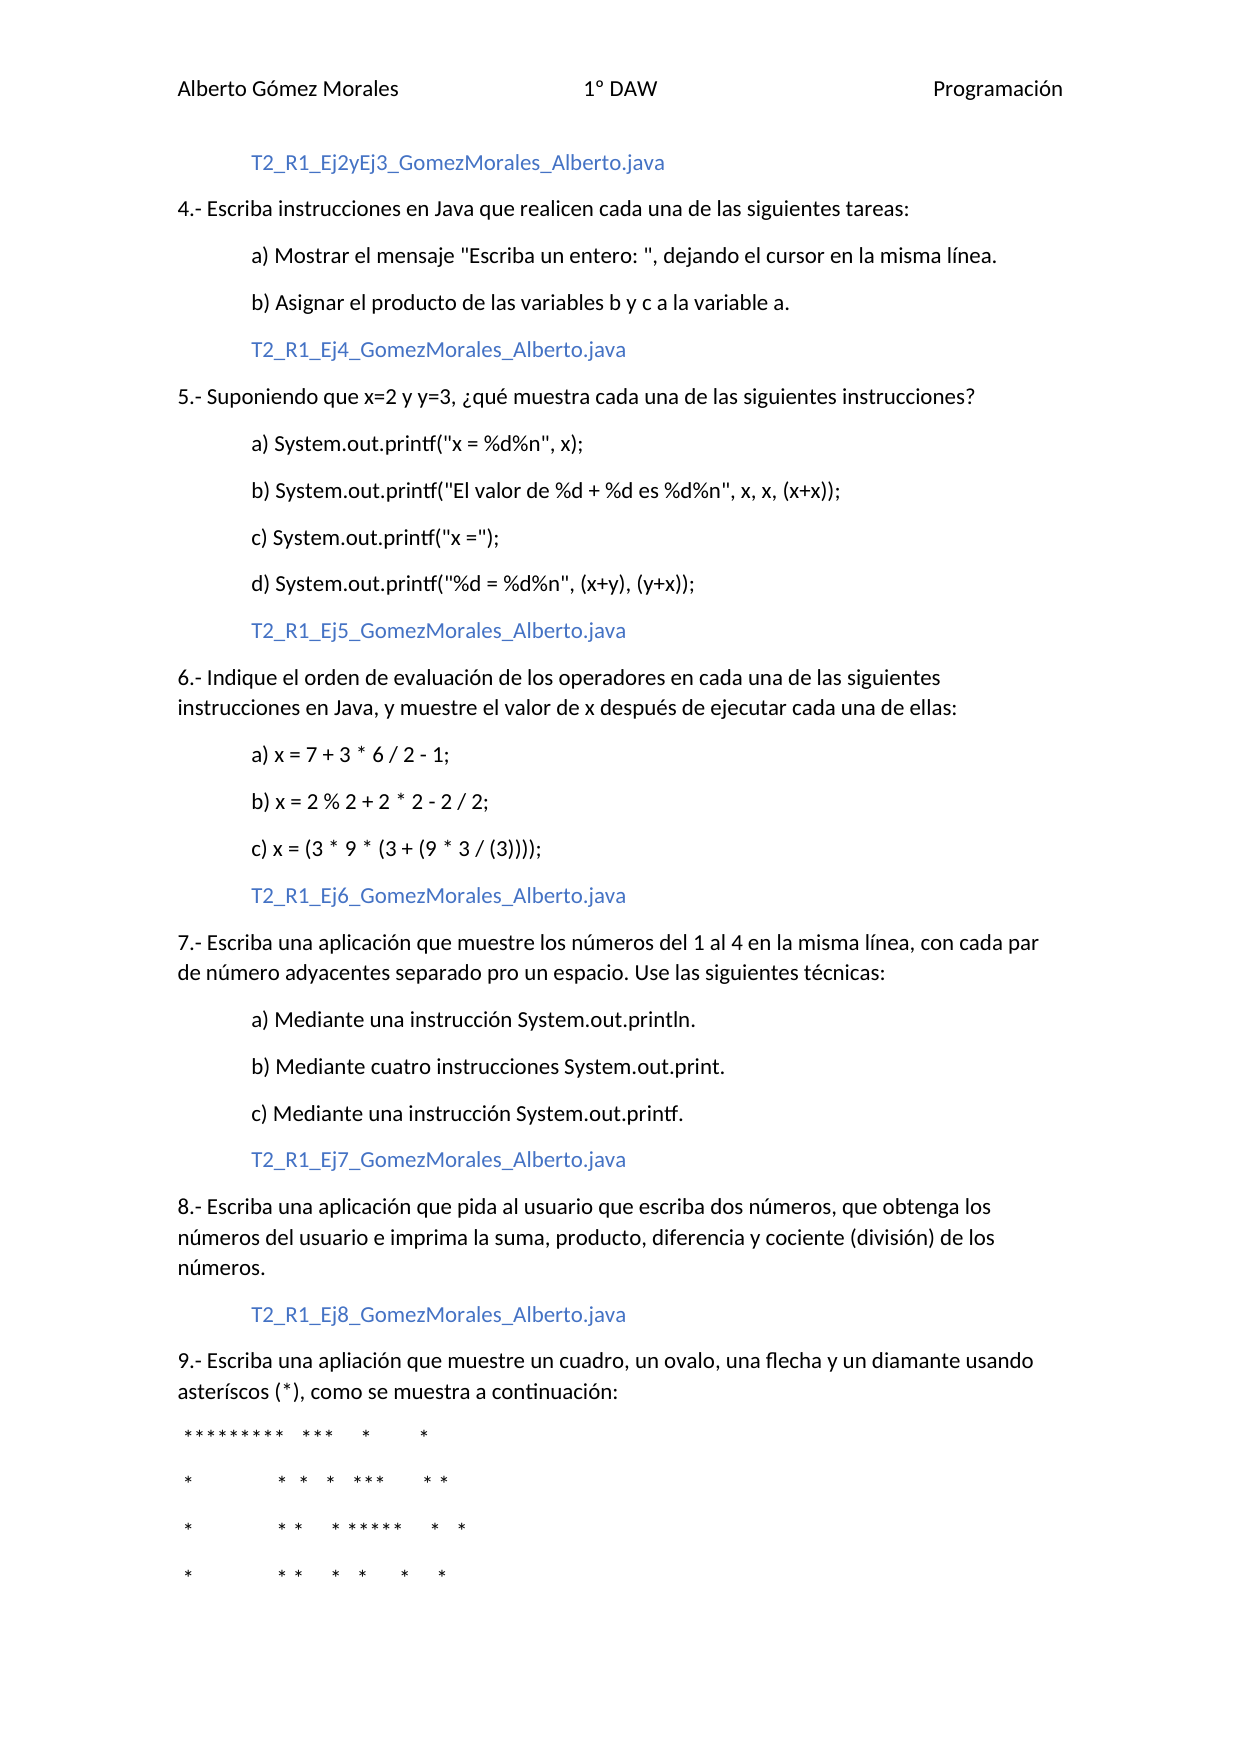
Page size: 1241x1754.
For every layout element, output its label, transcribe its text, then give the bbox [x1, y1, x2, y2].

text b) System.out.printf("El valor de %d + %d es %d%n", x, x, (x+x)); [177, 476, 1063, 504]
text a) Mostrar el mensaje "Escriba un entero: ", dejando el cursor en la misma línea. [177, 241, 1063, 269]
text a) System.out.printf("x = %d%n", x); [177, 429, 1063, 457]
text 5.- Suponiendo que x=2 y y=3, ¿qué muestra cada una de las siguientes instrucciones? [177, 382, 1063, 410]
text * * * * ***** * * [177, 1517, 1063, 1545]
text d) System.out.printf("%d = %d%n", (x+y), (y+x)); [177, 569, 1063, 597]
text c) System.out.printf("x ="); [177, 523, 1063, 551]
text ********* *** * * [177, 1424, 1063, 1452]
text 7.- Escriba una aplicación que muestre los números del 1 al 4 en la misma línea, con cada par de número adyacentes separado pro un espacio. Use las siguientes técnicas: [177, 928, 1063, 986]
text c) Mediante una instrucción System.out.printf. [177, 1099, 1063, 1127]
text T2_R1_Ej4_GomezMorales_Alberto.java [177, 335, 1063, 363]
text 4.- Escriba instrucciones en Java que realicen cada una de las siguientes tareas: [177, 194, 1063, 222]
text T2_R1_Ej5_GomezMorales_Alberto.java [177, 616, 1063, 644]
text T2_R1_Ej7_GomezMorales_Alberto.java [177, 1146, 1063, 1173]
text T2_R1_Ej2yEj3_GomezMorales_Alberto.java [177, 148, 1063, 176]
text * * * * * * * [177, 1564, 1063, 1592]
text 9.- Escriba una apliación que muestre un cuadro, un ovalo, una flecha y un diamante usando asteríscos (*), como se muestra a continuación: [177, 1347, 1063, 1405]
text T2_R1_Ej6_GomezMorales_Alberto.java [177, 881, 1063, 909]
text 8.- Escriba una aplicación que pida al usuario que escriba dos números, que obtenga los números del usuario e imprima la suma, producto, diferencia y cociente (división) de los números. [177, 1192, 1063, 1281]
text b) Asignar el producto de las variables b y c a la variable a. [177, 288, 1063, 316]
text a) Mediante una instrucción System.out.println. [177, 1005, 1063, 1033]
text b) Mediante cuatro instrucciones System.out.print. [177, 1052, 1063, 1080]
text a) x = 7 + 3 * 6 / 2 - 1; [177, 740, 1063, 768]
text b) x = 2 % 2 + 2 * 2 - 2 / 2; [177, 787, 1063, 815]
text T2_R1_Ej8_GomezMorales_Alberto.java [177, 1300, 1063, 1328]
text * * * * *** * * [177, 1471, 1063, 1498]
text 6.- Indique el orden de evaluación de los operadores en cada una de las siguientes instrucciones en Java, y muestre el valor de x después de ejecutar cada una de ellas: [177, 663, 1063, 721]
text c) x = (3 * 9 * (3 + (9 * 3 / (3)))); [177, 834, 1063, 862]
